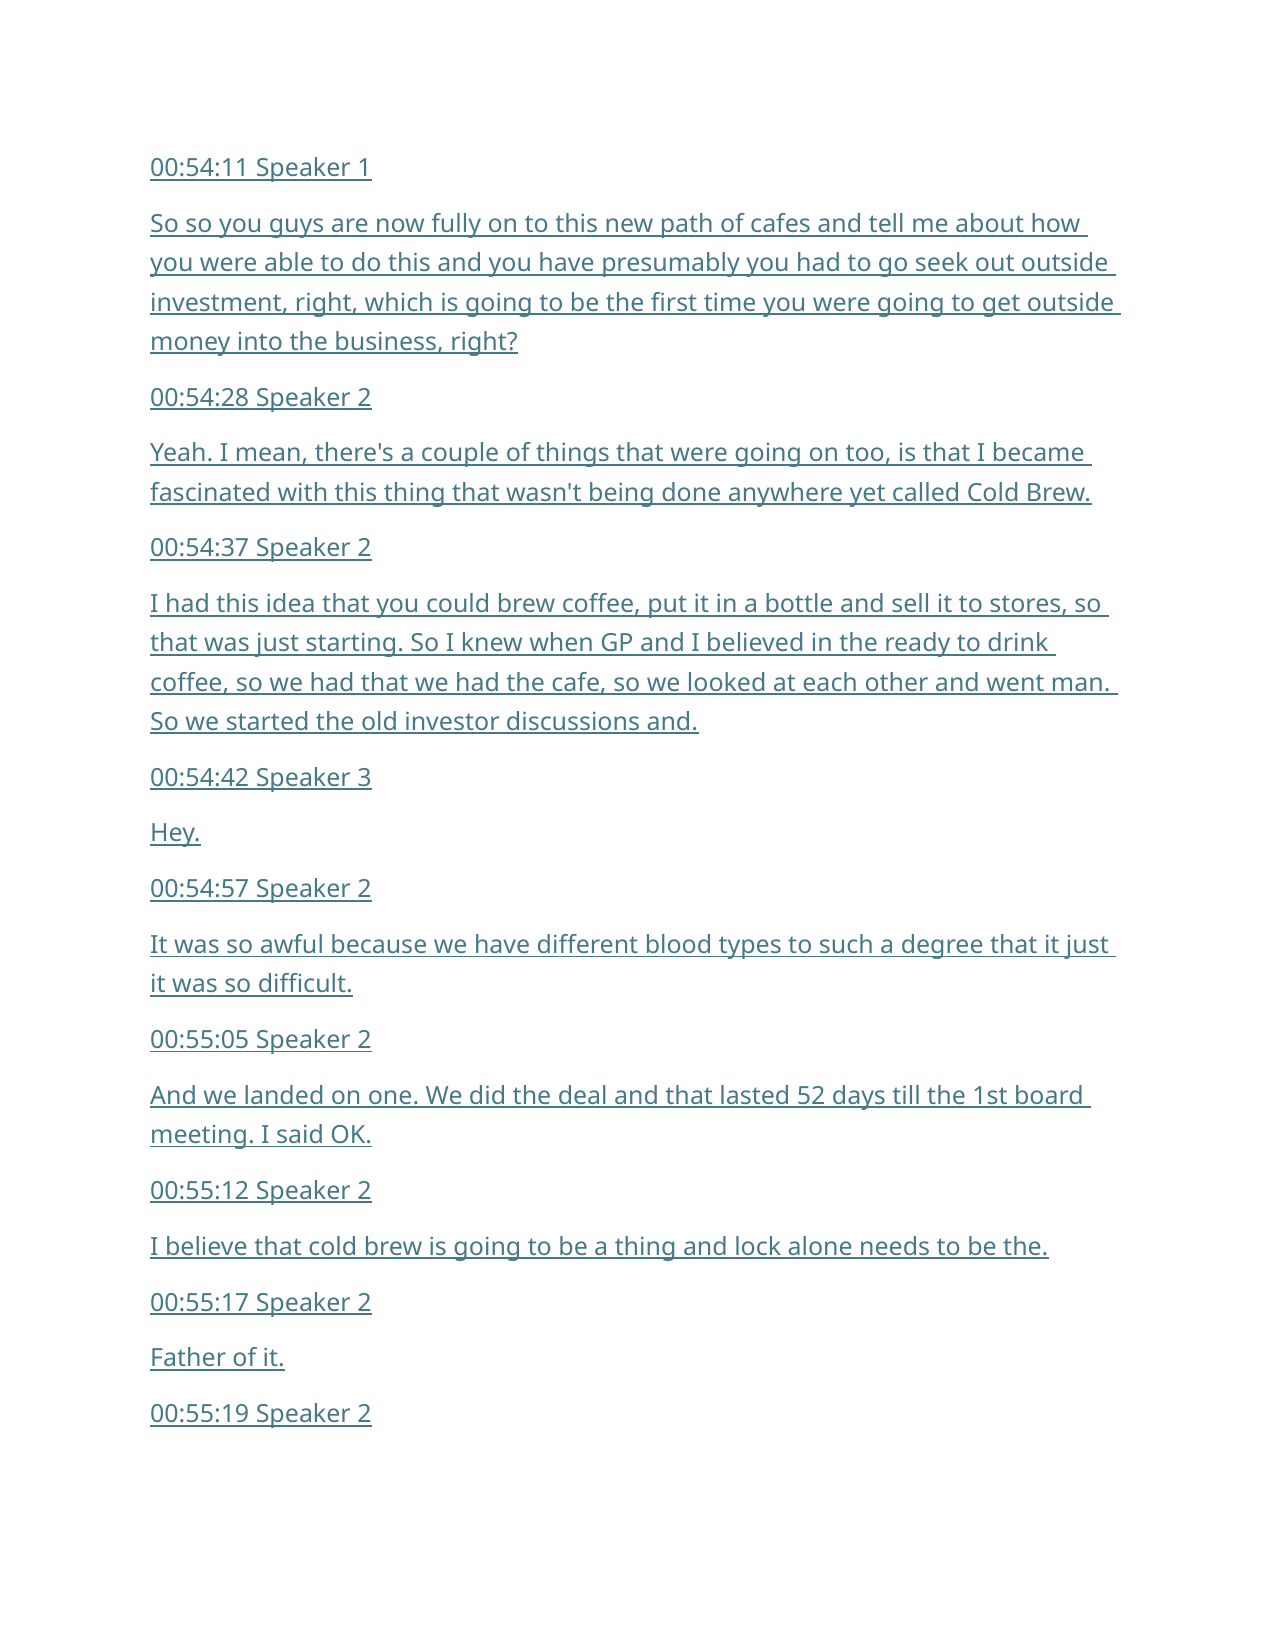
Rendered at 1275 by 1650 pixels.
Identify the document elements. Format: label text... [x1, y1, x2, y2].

text It was so awful because we have different blood types to such a degree that it just it was so difficult. [150, 927, 1125, 1000]
text Father of it. [150, 1340, 1125, 1374]
text 00:55:12 Speaker 2 [150, 1172, 1125, 1207]
text Hey. [150, 815, 1125, 849]
text Yeah. I mean, there's a couple of things that were going on too, is that I became fascinated with this thing that wasn't being done anywhere yet called Cold Brew. [150, 435, 1125, 508]
text So so you guys are now fully on to this new path of cafes and tell me about how you were able to do this and you have presumably you had to go seek out outside investment, right, which is going to be the first time you were going to get outside money into the business, right? [150, 206, 1125, 357]
text I believe that cold brew is going to be a thing and lock alone needs to be the. [150, 1228, 1125, 1262]
text I had this idea that you could brew coffee, put it in a bottle and sell it to stores, so that was just starting. So I knew when GP and I believed in the ready to drink coffee, so we had that we had the cafe, so we looked at each other and went man. So we started the old investor discussions and. [150, 586, 1125, 737]
text 00:54:28 Speaker 2 [150, 379, 1125, 413]
text 00:54:57 Speaker 2 [150, 871, 1125, 905]
text 00:54:37 Speaker 2 [150, 530, 1125, 564]
text And we landed on one. We did the deal and that lasted 52 days till the 1st board meeting. I said OK. [150, 1077, 1125, 1151]
text 00:54:42 Speaker 3 [150, 759, 1125, 793]
text 00:55:17 Speaker 2 [150, 1284, 1125, 1318]
text 00:55:19 Speaker 2 [150, 1396, 1125, 1430]
text 00:54:11 Speaker 1 [150, 150, 1125, 184]
text 00:55:05 Speaker 2 [150, 1022, 1125, 1056]
